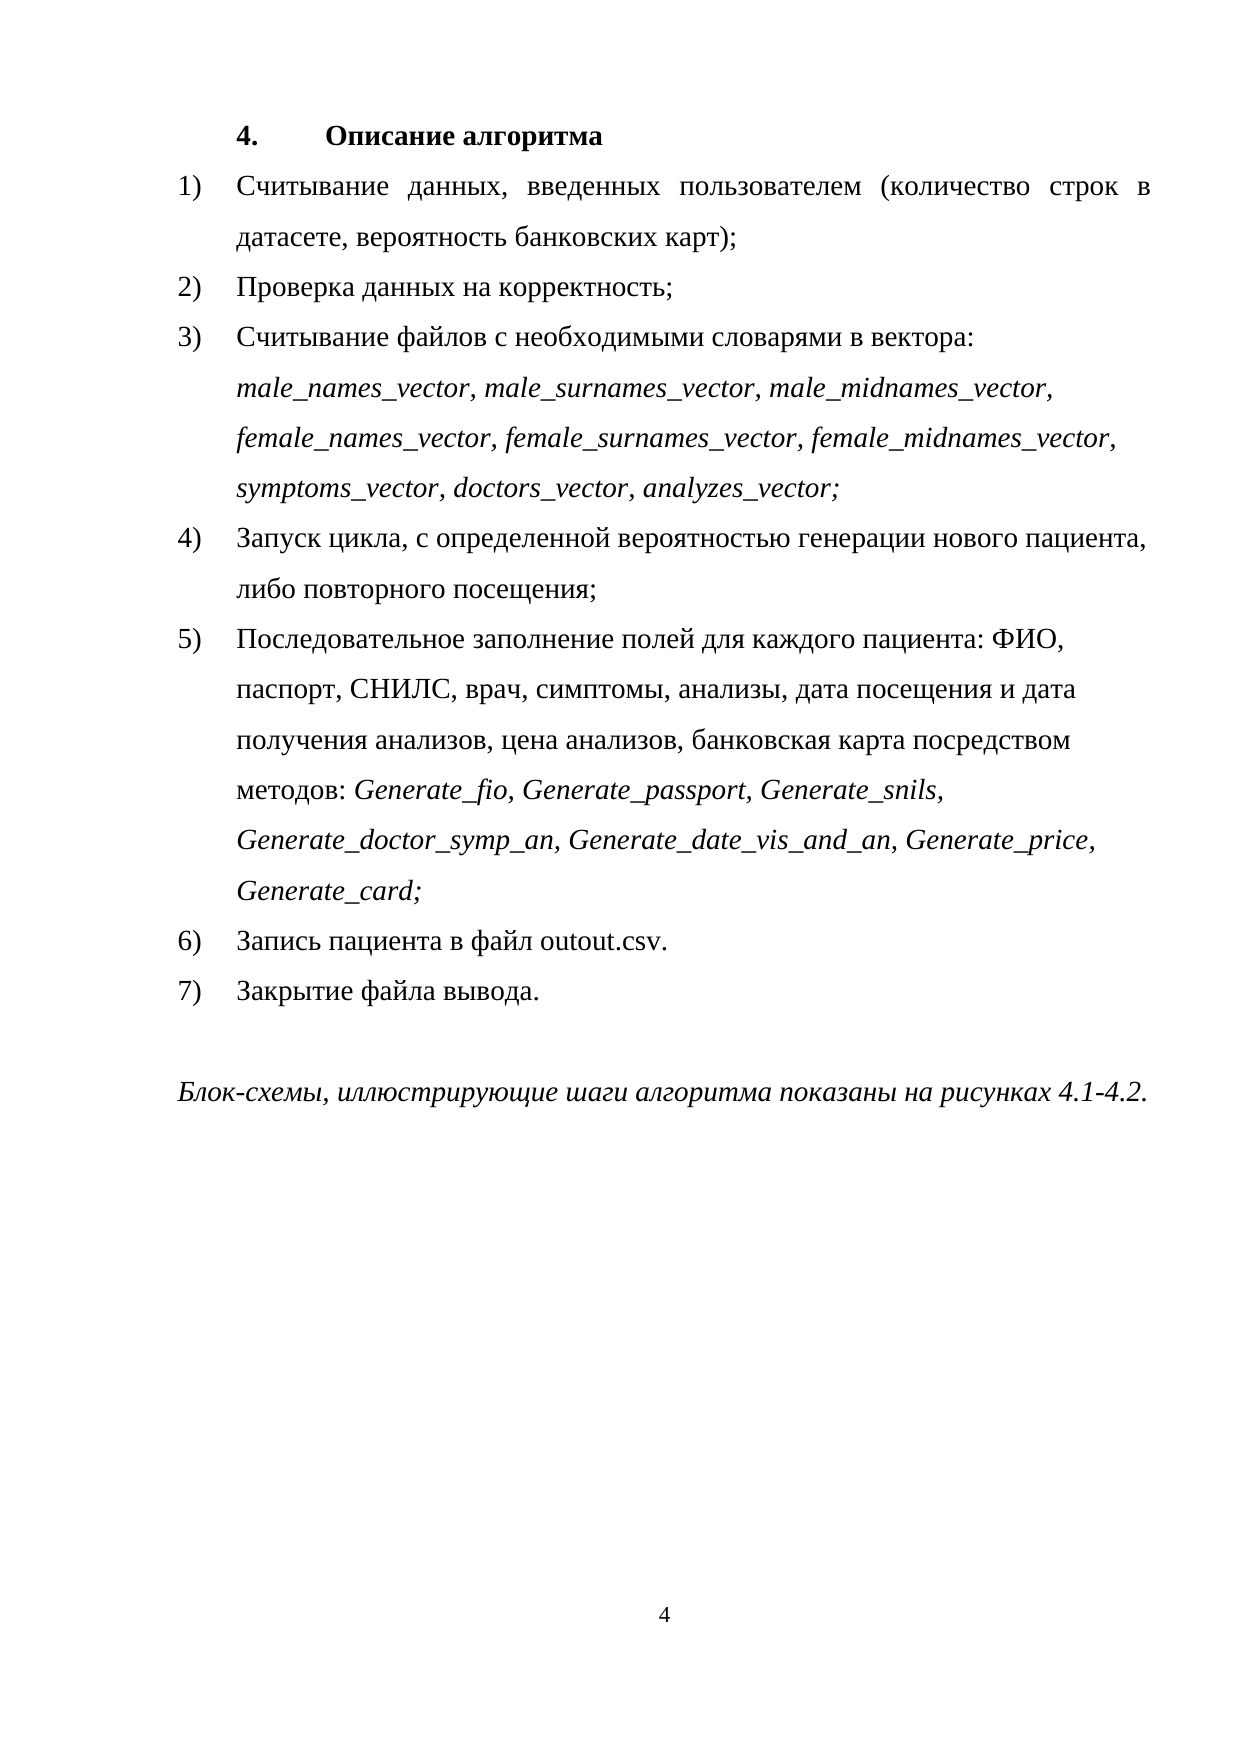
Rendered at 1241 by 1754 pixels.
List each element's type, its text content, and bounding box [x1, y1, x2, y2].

list Запись пациента в файл outout.csv. [177, 923, 1152, 957]
list Считывание файлов с необходимыми словарями в вектора: male_names_vector, male_surnames_vector, male_midnames_vector, female_names_vector, female_surnames_vector, female_midnames_vector, symptoms_vector, doctors_vector, analyzes_vector; [177, 319, 1152, 504]
list Считывание данных, введенных пользователем (количество строк в датасете, вероятность банковских карт); [177, 168, 1152, 252]
list Последовательное заполнение полей для каждого пациента: ФИО, паспорт, СНИЛС, врач, симптомы, анализы, дата посещения и дата получения анализов, цена анализов, банковская карта посредством методов: Generate_fio, Generate_passport, Generate_snils, Generate_doctor_symp_an, Generate_date_vis_and_an, Generate_price, Generate_card; [177, 621, 1152, 906]
list Закрытие файла вывода. [177, 973, 1152, 1007]
list Проверка данных на корректность; [177, 269, 1152, 303]
subtitle Описание алгоритма [177, 118, 1152, 152]
text Блок-схемы, иллюстрирующие шаги алгоритма показаны на рисунках 4.1-4.2. [177, 1074, 1152, 1108]
list Запуск цикла, с определенной вероятностью генерации нового пациента, либо повторного посещения; [177, 521, 1152, 604]
